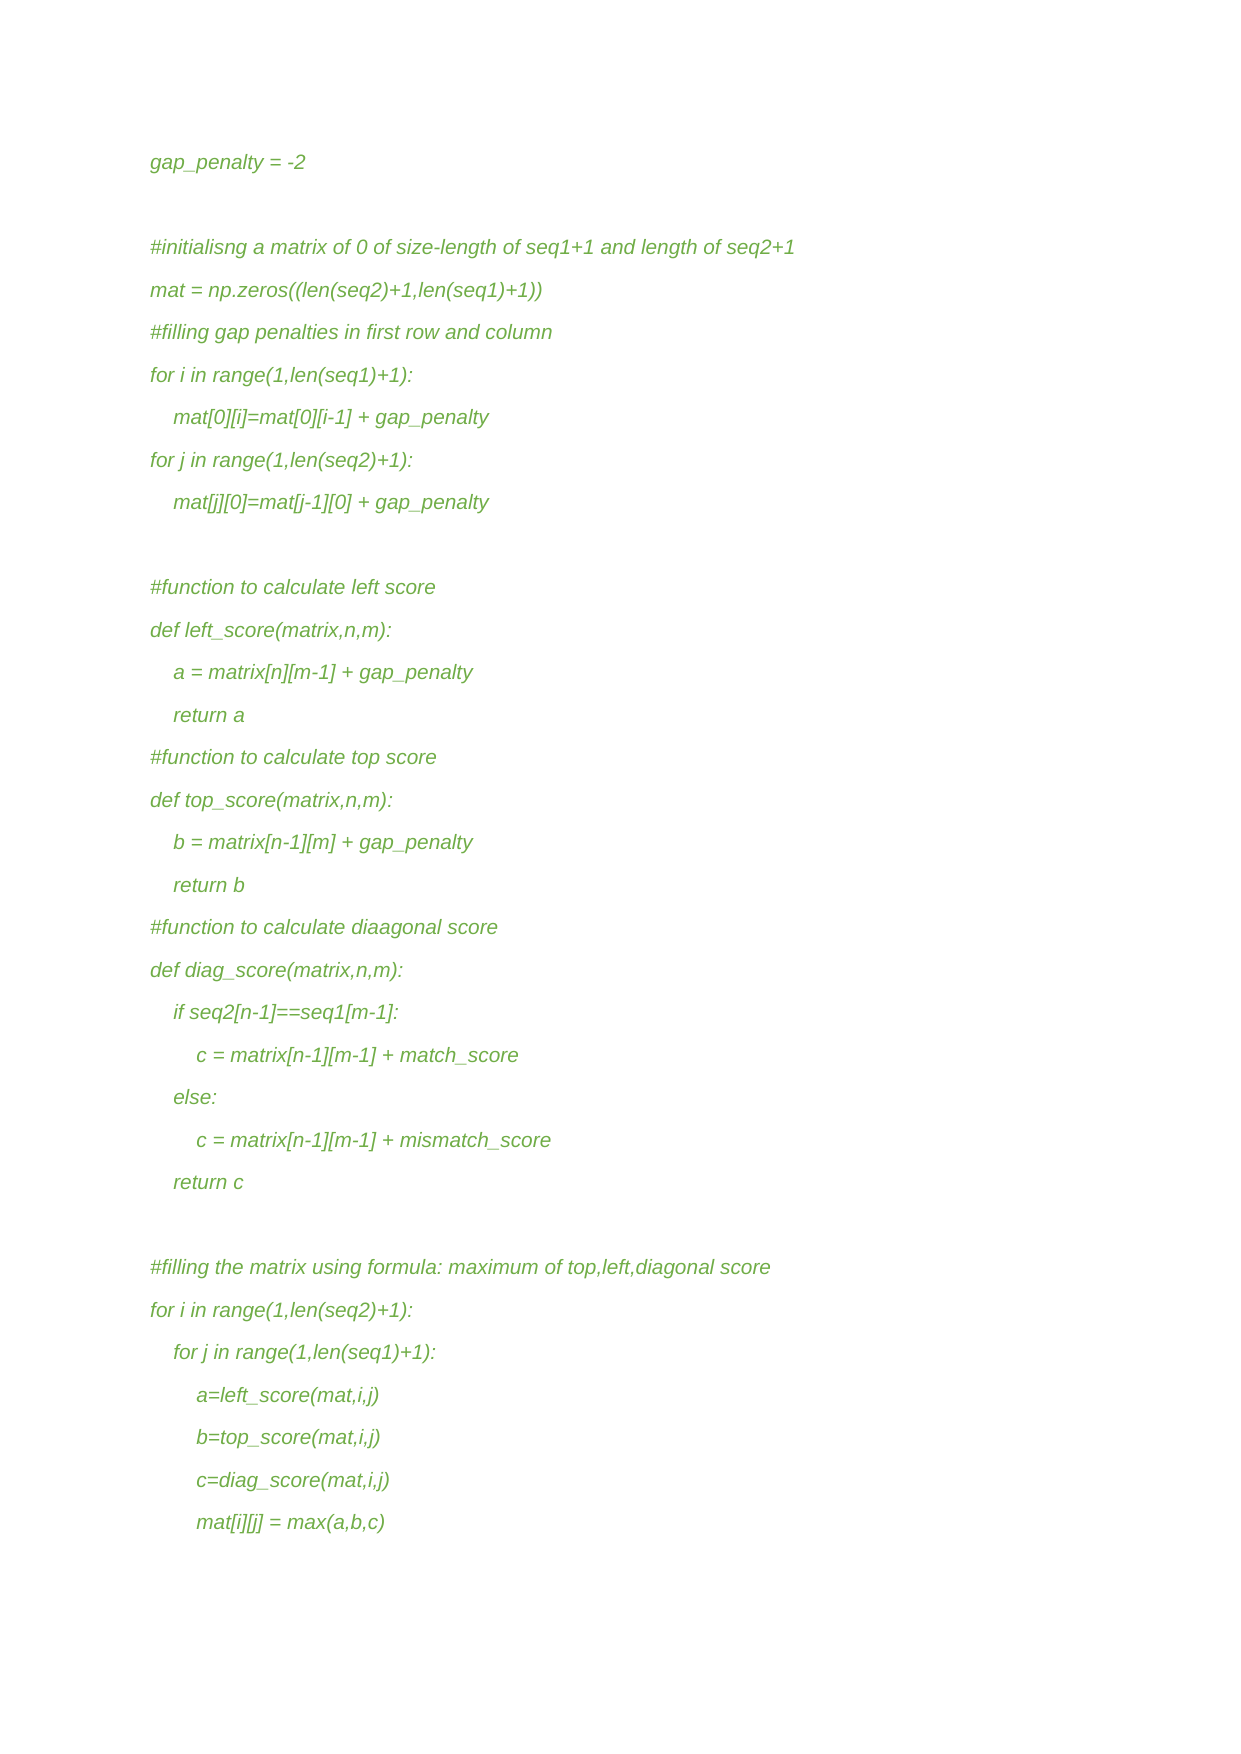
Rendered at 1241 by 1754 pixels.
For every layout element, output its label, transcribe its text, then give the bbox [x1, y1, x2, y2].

text mat[i][j] = max(a,b,c) [150, 1510, 1090, 1534]
text def diag_score(matrix,n,m): [150, 957, 1090, 981]
text if seq2[n-1]==seq1[m-1]: [150, 1000, 1090, 1024]
text else: [150, 1085, 1090, 1109]
text #initialisng a matrix of 0 of size-length of seq1+1 and length of seq2+1 [150, 235, 1090, 259]
text #filling the matrix using formula: maximum of top,left,diagonal score [150, 1255, 1090, 1279]
text c=diag_score(mat,i,j) [150, 1467, 1090, 1491]
text return c [150, 1170, 1090, 1194]
text gap_penalty = -2 [150, 150, 1090, 174]
text a = matrix[n][m-1] + gap_penalty [150, 660, 1090, 684]
text for i in range(1,len(seq2)+1): [150, 1297, 1090, 1321]
text for j in range(1,len(seq2)+1): [150, 447, 1090, 471]
text #function to calculate left score [150, 575, 1090, 599]
text def left_score(matrix,n,m): [150, 617, 1090, 641]
text mat[0][i]=mat[0][i-1] + gap_penalty [150, 405, 1090, 429]
text for j in range(1,len(seq1)+1): [150, 1340, 1090, 1364]
text def top_score(matrix,n,m): [150, 787, 1090, 811]
text a=left_score(mat,i,j) [150, 1382, 1090, 1406]
text for i in range(1,len(seq1)+1): [150, 362, 1090, 386]
text mat[j][0]=mat[j-1][0] + gap_penalty [150, 490, 1090, 514]
text c = matrix[n-1][m-1] + match_score [150, 1042, 1090, 1066]
text b=top_score(mat,i,j) [150, 1425, 1090, 1449]
text return a [150, 702, 1090, 726]
text #function to calculate top score [150, 745, 1090, 769]
text b = matrix[n-1][m] + gap_penalty [150, 830, 1090, 854]
text #function to calculate diaagonal score [150, 915, 1090, 939]
text mat = np.zeros((len(seq2)+1,len(seq1)+1)) [150, 277, 1090, 301]
text return b [150, 872, 1090, 896]
text c = matrix[n-1][m-1] + mismatch_score [150, 1127, 1090, 1151]
text #filling gap penalties in first row and column [150, 320, 1090, 344]
